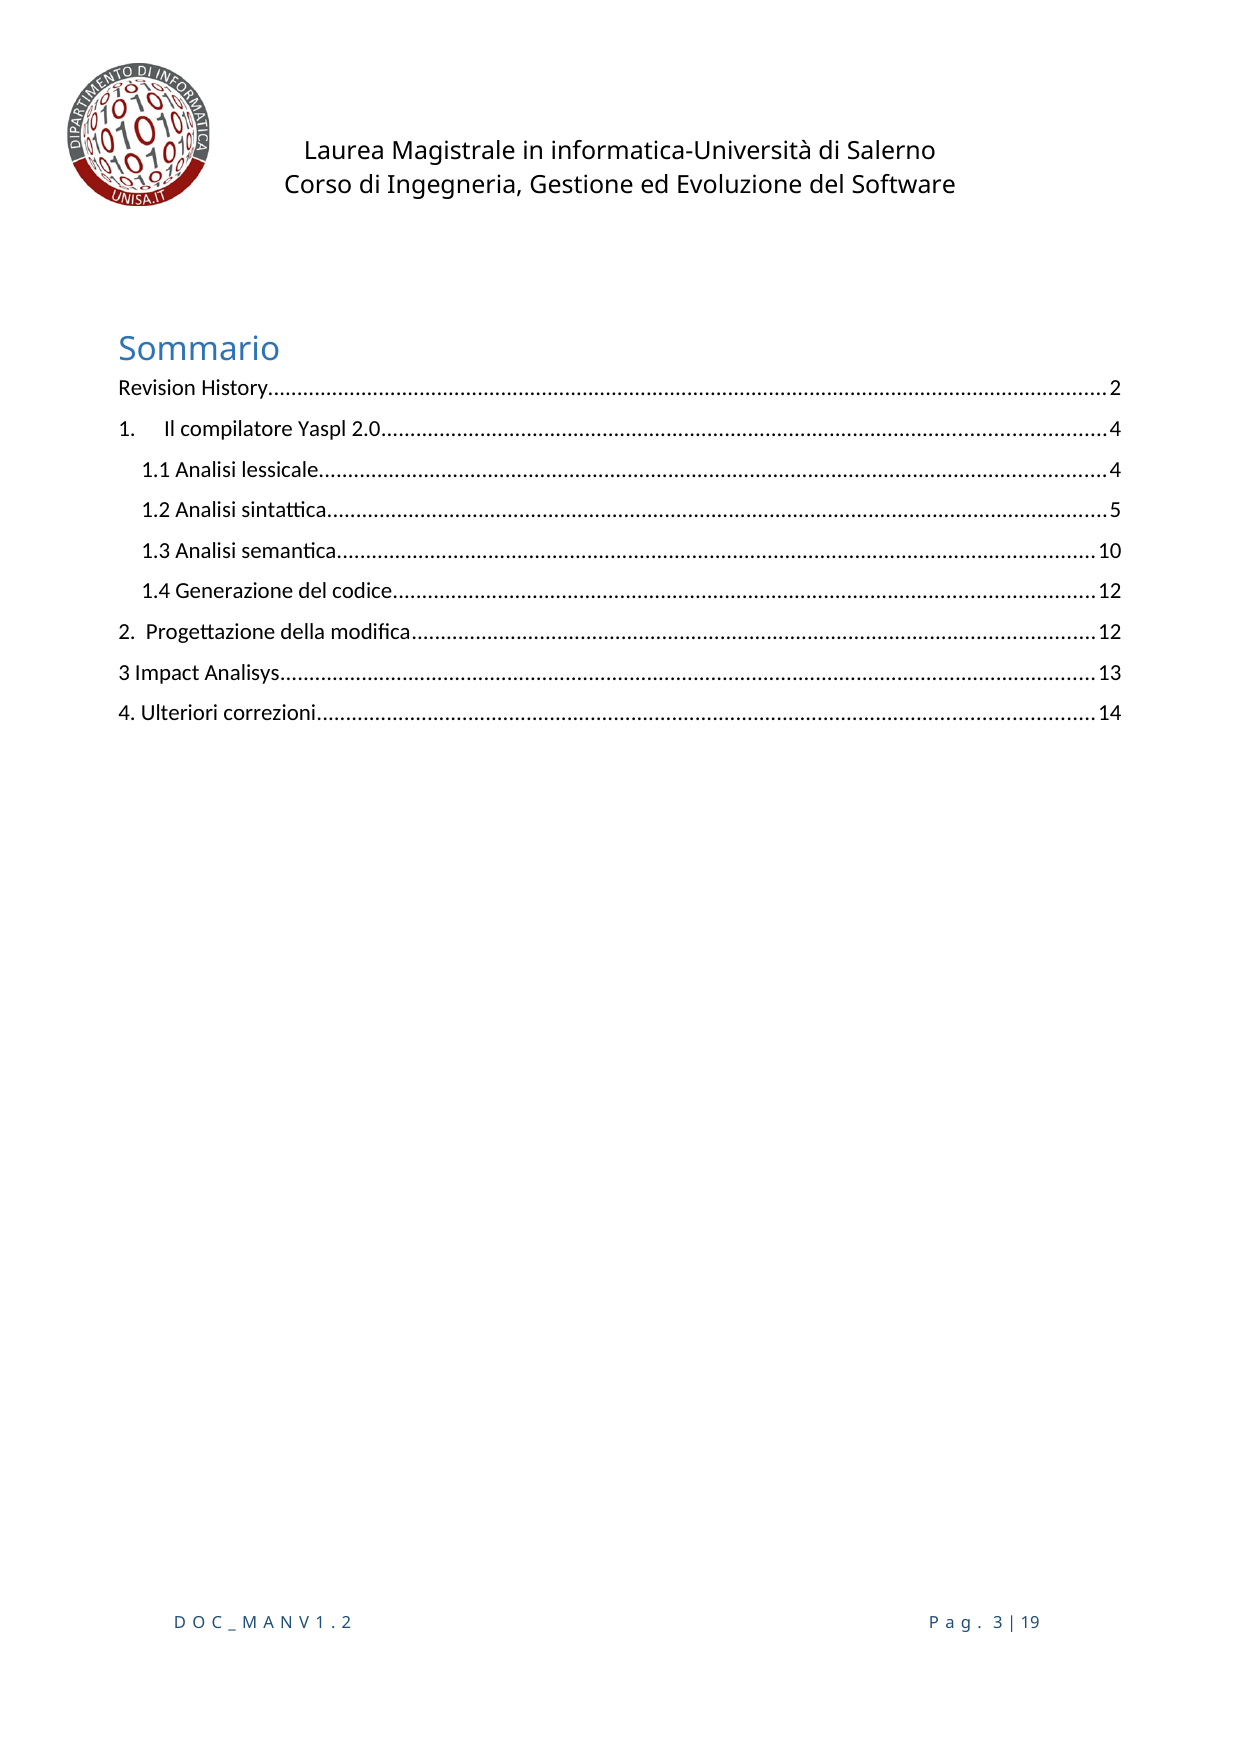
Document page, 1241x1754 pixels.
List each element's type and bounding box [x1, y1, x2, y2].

picture [67, 63, 210, 206]
